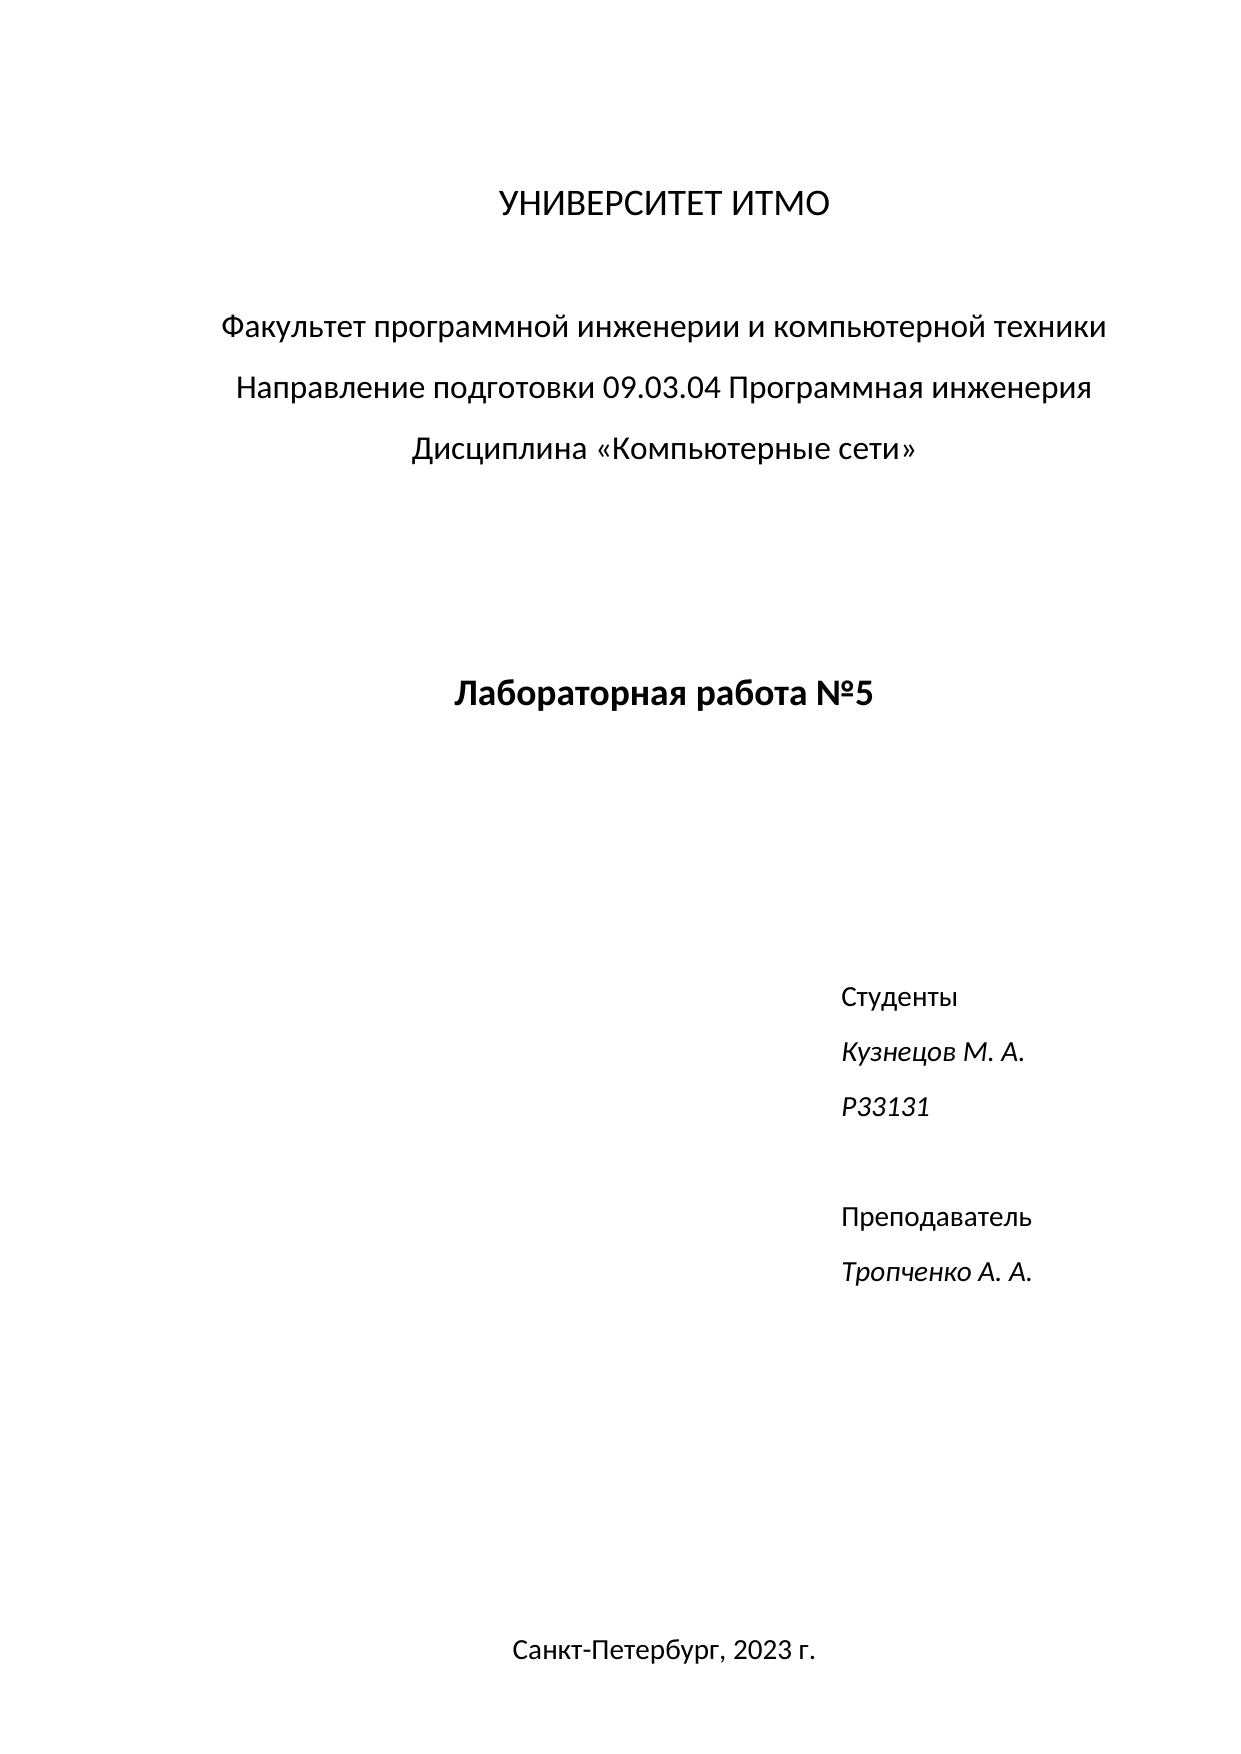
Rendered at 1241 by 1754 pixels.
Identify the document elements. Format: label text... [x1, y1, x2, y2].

text Тропченко А. А. [841, 1253, 1152, 1289]
text P33131 [841, 1088, 1152, 1124]
text Дисциплина «Компьютерные сети» [177, 427, 1152, 467]
text Санкт-Петербург, 2023 г. [177, 1631, 1152, 1667]
text Факультет программной инженерии и компьютерной техники [177, 306, 1152, 346]
text Лабораторная работа №5 [177, 669, 1152, 715]
text Кузнецов М. А. [841, 1033, 1152, 1069]
text Направление подготовки 09.03.04 Программная инженерия [177, 366, 1152, 407]
text Преподаватель [841, 1198, 1152, 1234]
text Студенты [841, 978, 1152, 1013]
text УНИВЕРСИТЕТ ИТМО [177, 179, 1152, 224]
